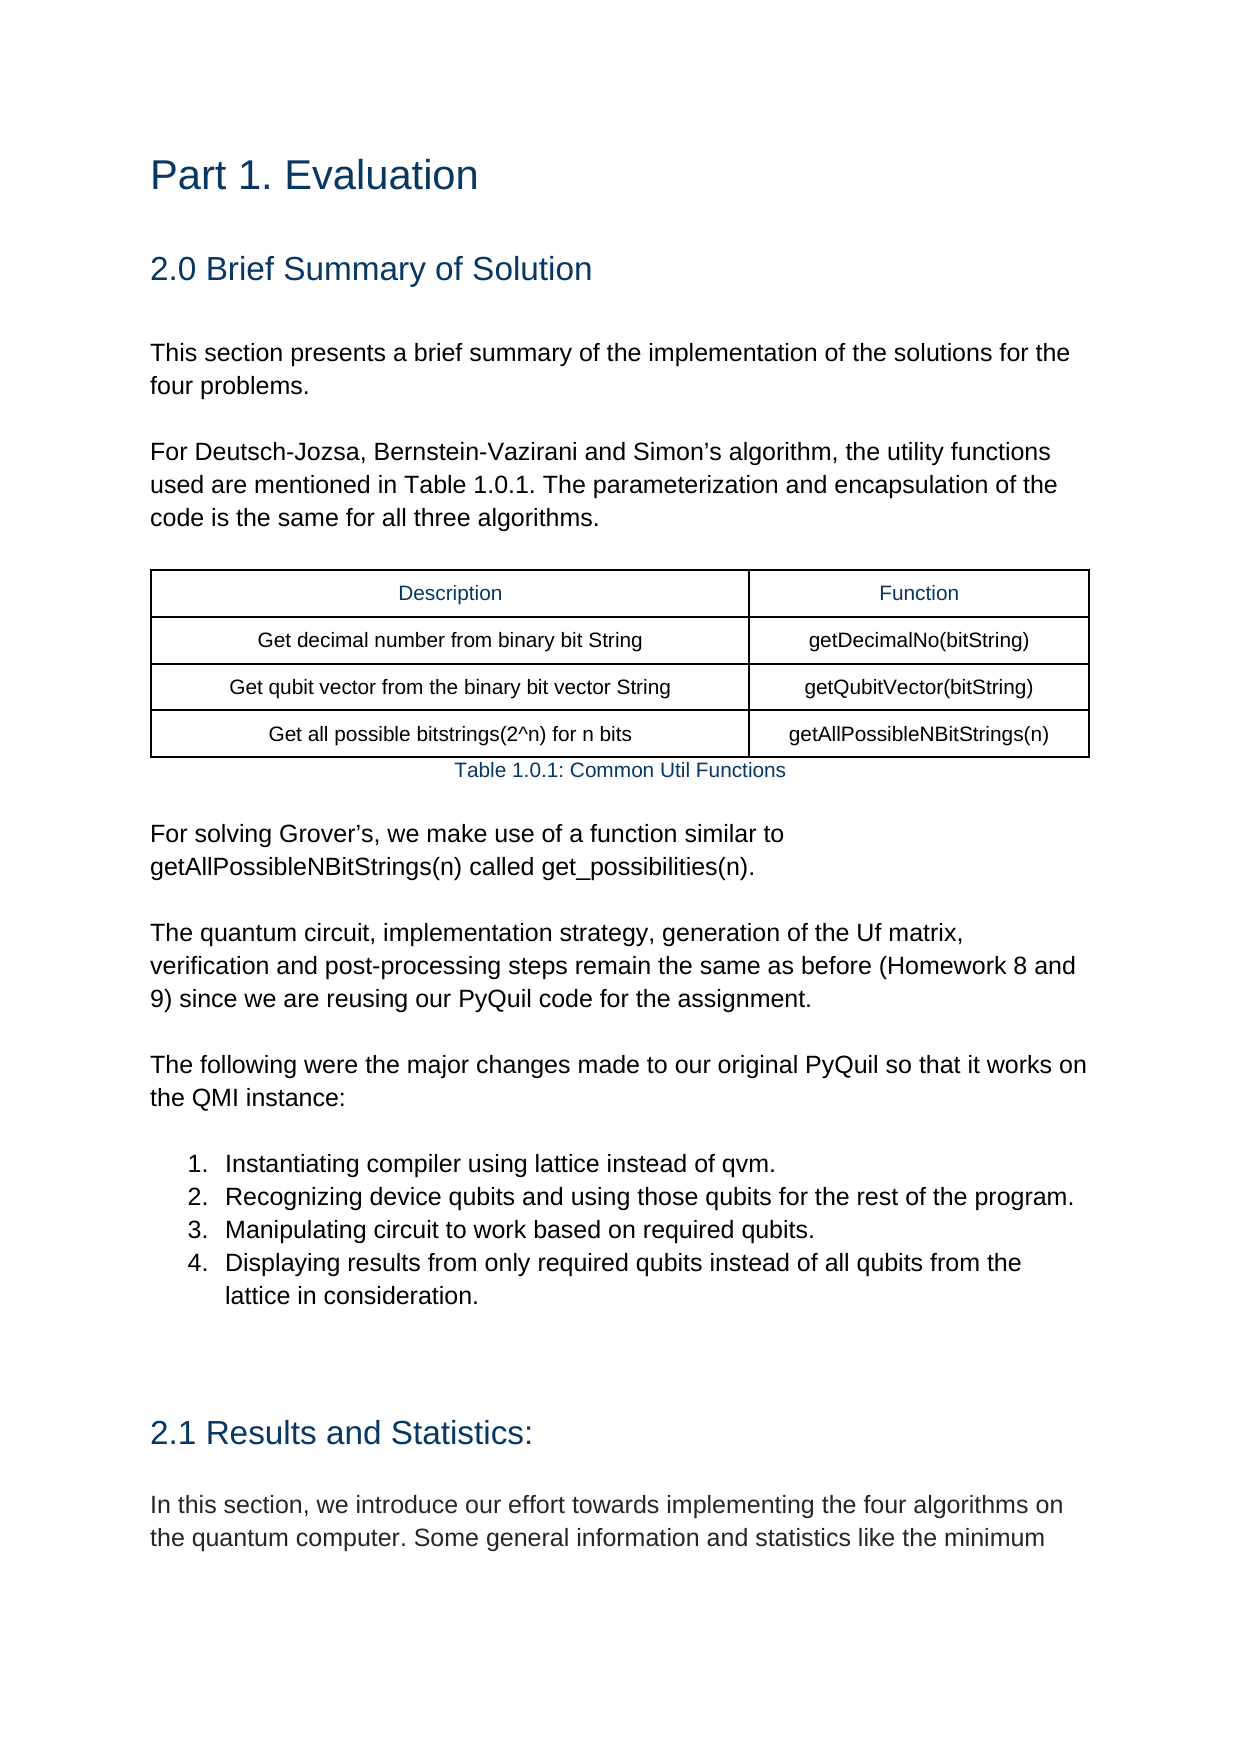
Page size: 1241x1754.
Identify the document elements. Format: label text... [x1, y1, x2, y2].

list Instantiating compiler using lattice instead of qvm. [187, 1149, 1090, 1178]
text For Deutsch-Jozsa, Bernstein-Vazirani and Simon’s algorithm, the utility functions used are mentioned in Table 1.0.1. The parameterization and encapsulation of the code is the same for all three algorithms. [150, 437, 1090, 531]
text Table 1.0.1: Common Util Functions [150, 758, 1090, 782]
table_cell Get qubit vector from the binary bit vector String [152, 665, 748, 709]
list Recognizing device qubits and using those qubits for the rest of the program. [187, 1182, 1090, 1211]
text 2.1 Results and Statistics: [150, 1413, 1090, 1452]
text For solving Grover’s, we make use of a function similar to getAllPossibleNBitStrings(n) called get_possibilities(n). [150, 819, 1090, 881]
text The following were the major changes made to our original PyQuil so that it works on the QMI instance: [150, 1050, 1090, 1112]
text The quantum circuit, implementation strategy, generation of the Uf matrix, verification and post-processing steps remain the same as before (Homework 8 and 9) since we are reusing our PyQuil code for the assignment. [150, 918, 1090, 1013]
text This section presents a brief summary of the implementation of the solutions for the four problems. [150, 338, 1090, 399]
list Manipulating circuit to work based on required qubits. [187, 1215, 1090, 1244]
table_header Function [750, 571, 1088, 616]
list Displaying results from only required qubits instead of all qubits from the lattice in consideration. [187, 1248, 1090, 1310]
text Part 1. Evaluation [150, 150, 1090, 198]
table_cell getDecimalNo(bitString) [750, 618, 1088, 662]
table_cell getQubitVector(bitString) [750, 665, 1088, 709]
table_cell Get decimal number from binary bit String [152, 618, 748, 662]
table_cell getAllPossibleNBitStrings(n) [750, 711, 1088, 756]
text 2.0 Brief Summary of Solution [150, 249, 1090, 288]
table_cell Get all possible bitstrings(2^n) for n bits [152, 711, 748, 756]
table_header Description [152, 571, 748, 616]
